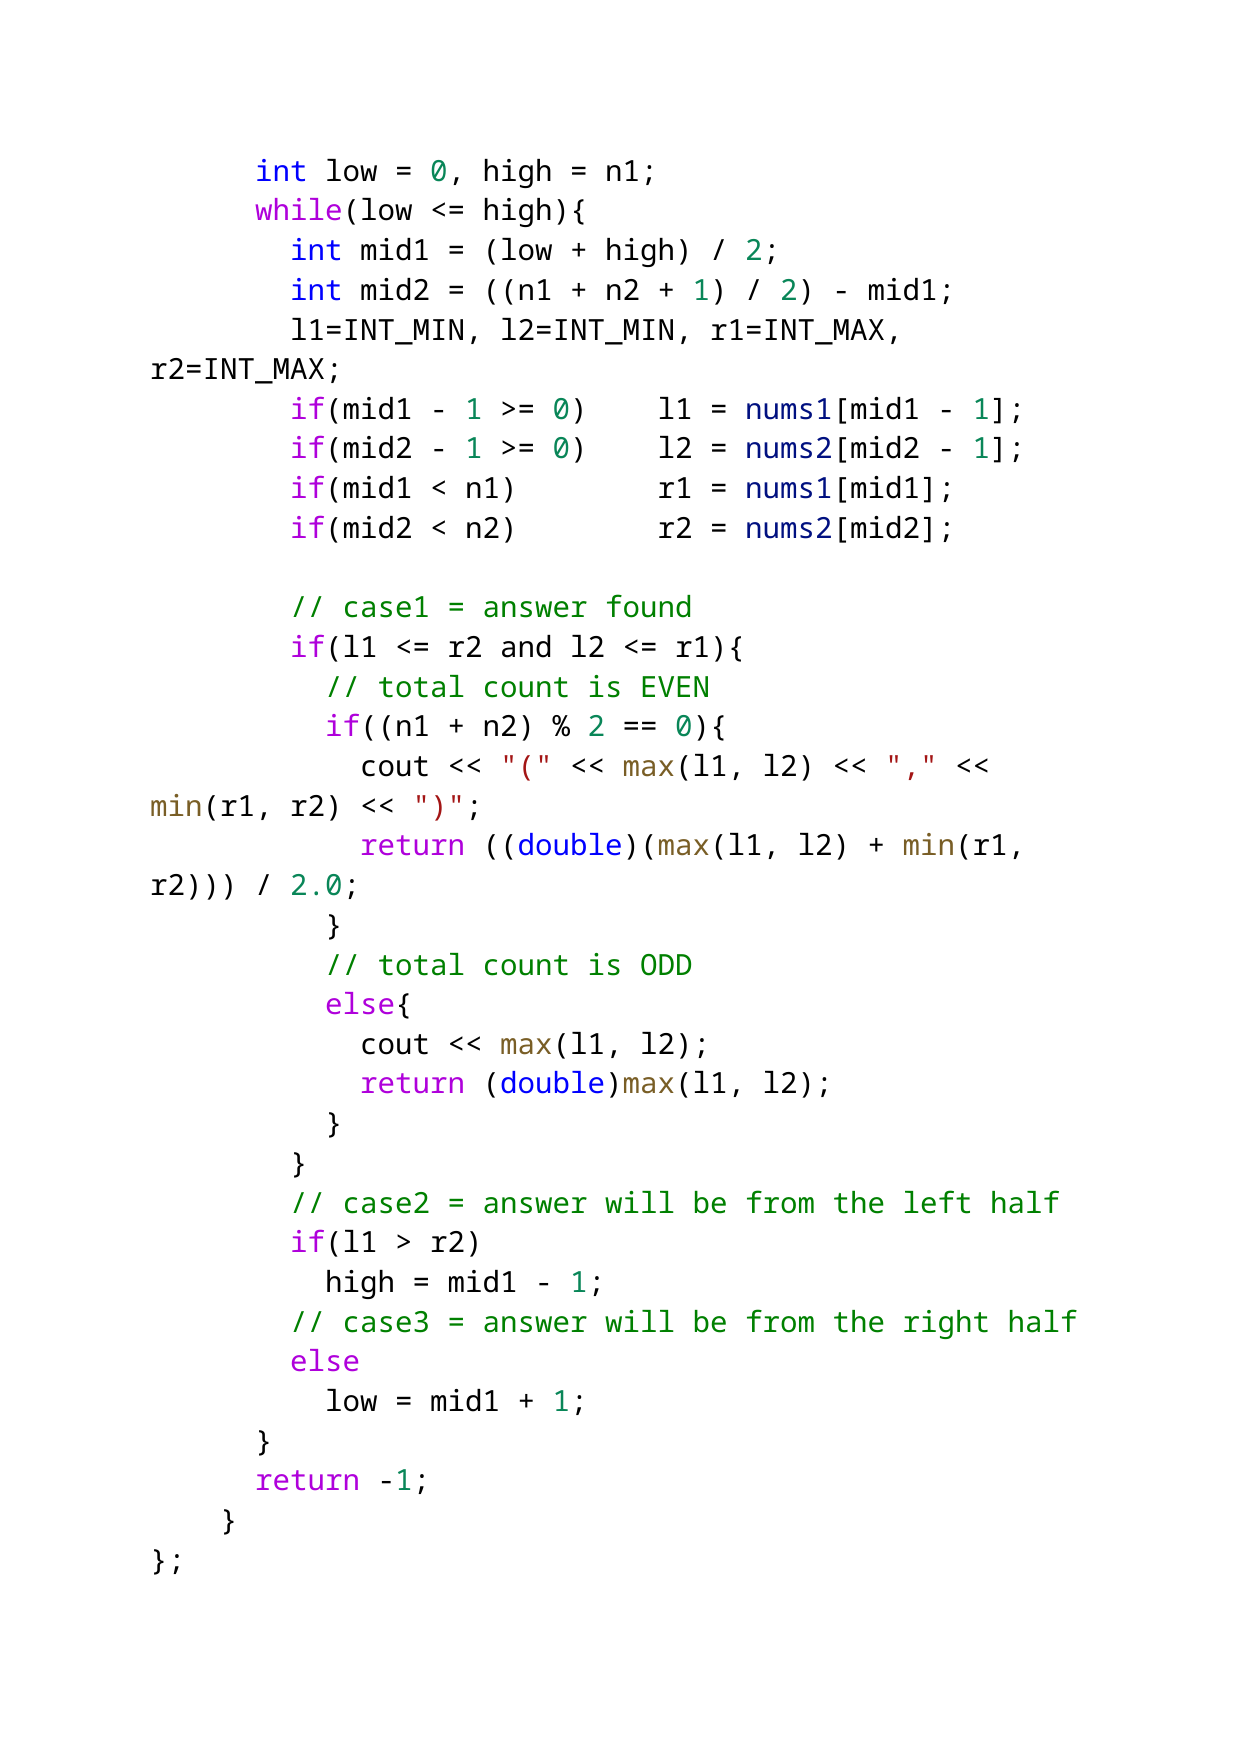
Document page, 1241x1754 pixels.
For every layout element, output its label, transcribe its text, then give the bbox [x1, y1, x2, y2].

text return ((double)(max(l1, l2) + min(r1, r2))) / 2.0; [150, 825, 1090, 904]
text if(mid2 - 1 >= 0) l2 = nums2[mid2 - 1]; [150, 428, 1090, 467]
text high = mid1 - 1; [150, 1261, 1090, 1301]
text if((n1 + n2) % 2 == 0){ [150, 706, 1090, 745]
text low = mid1 + 1; [150, 1380, 1090, 1420]
text } [150, 1420, 1090, 1460]
text if(mid1 - 1 >= 0) l1 = nums1[mid1 - 1]; [150, 388, 1090, 428]
text } [150, 1499, 1090, 1539]
text int low = 0, high = n1; [150, 150, 1090, 190]
text cout << "(" << max(l1, l2) << "," << min(r1, r2) << ")"; [150, 745, 1090, 825]
text while(low <= high){ [150, 190, 1090, 229]
text else{ [150, 983, 1090, 1023]
text cout << max(l1, l2); [150, 1023, 1090, 1063]
text // total count is ODD [150, 944, 1090, 983]
text // case3 = answer will be from the right half [150, 1301, 1090, 1341]
text } [150, 904, 1090, 944]
text if(l1 > r2) [150, 1222, 1090, 1261]
text if(mid2 < n2) r2 = nums2[mid2]; [150, 507, 1090, 547]
text int mid1 = (low + high) / 2; [150, 229, 1090, 269]
text else [150, 1341, 1090, 1380]
text // total count is EVEN [150, 666, 1090, 706]
text return -1; [150, 1460, 1090, 1499]
text if(l1 <= r2 and l2 <= r1){ [150, 626, 1090, 666]
text if(mid1 < n1) r1 = nums1[mid1]; [150, 467, 1090, 507]
text // case1 = answer found [150, 587, 1090, 626]
text }; [150, 1539, 1090, 1579]
text int mid2 = ((n1 + n2 + 1) / 2) - mid1; [150, 269, 1090, 309]
text } [150, 1102, 1090, 1142]
text l1=INT_MIN, l2=INT_MIN, r1=INT_MAX, r2=INT_MAX; [150, 309, 1090, 388]
text } [150, 1142, 1090, 1182]
text // case2 = answer will be from the left half [150, 1182, 1090, 1222]
text return (double)max(l1, l2); [150, 1063, 1090, 1102]
